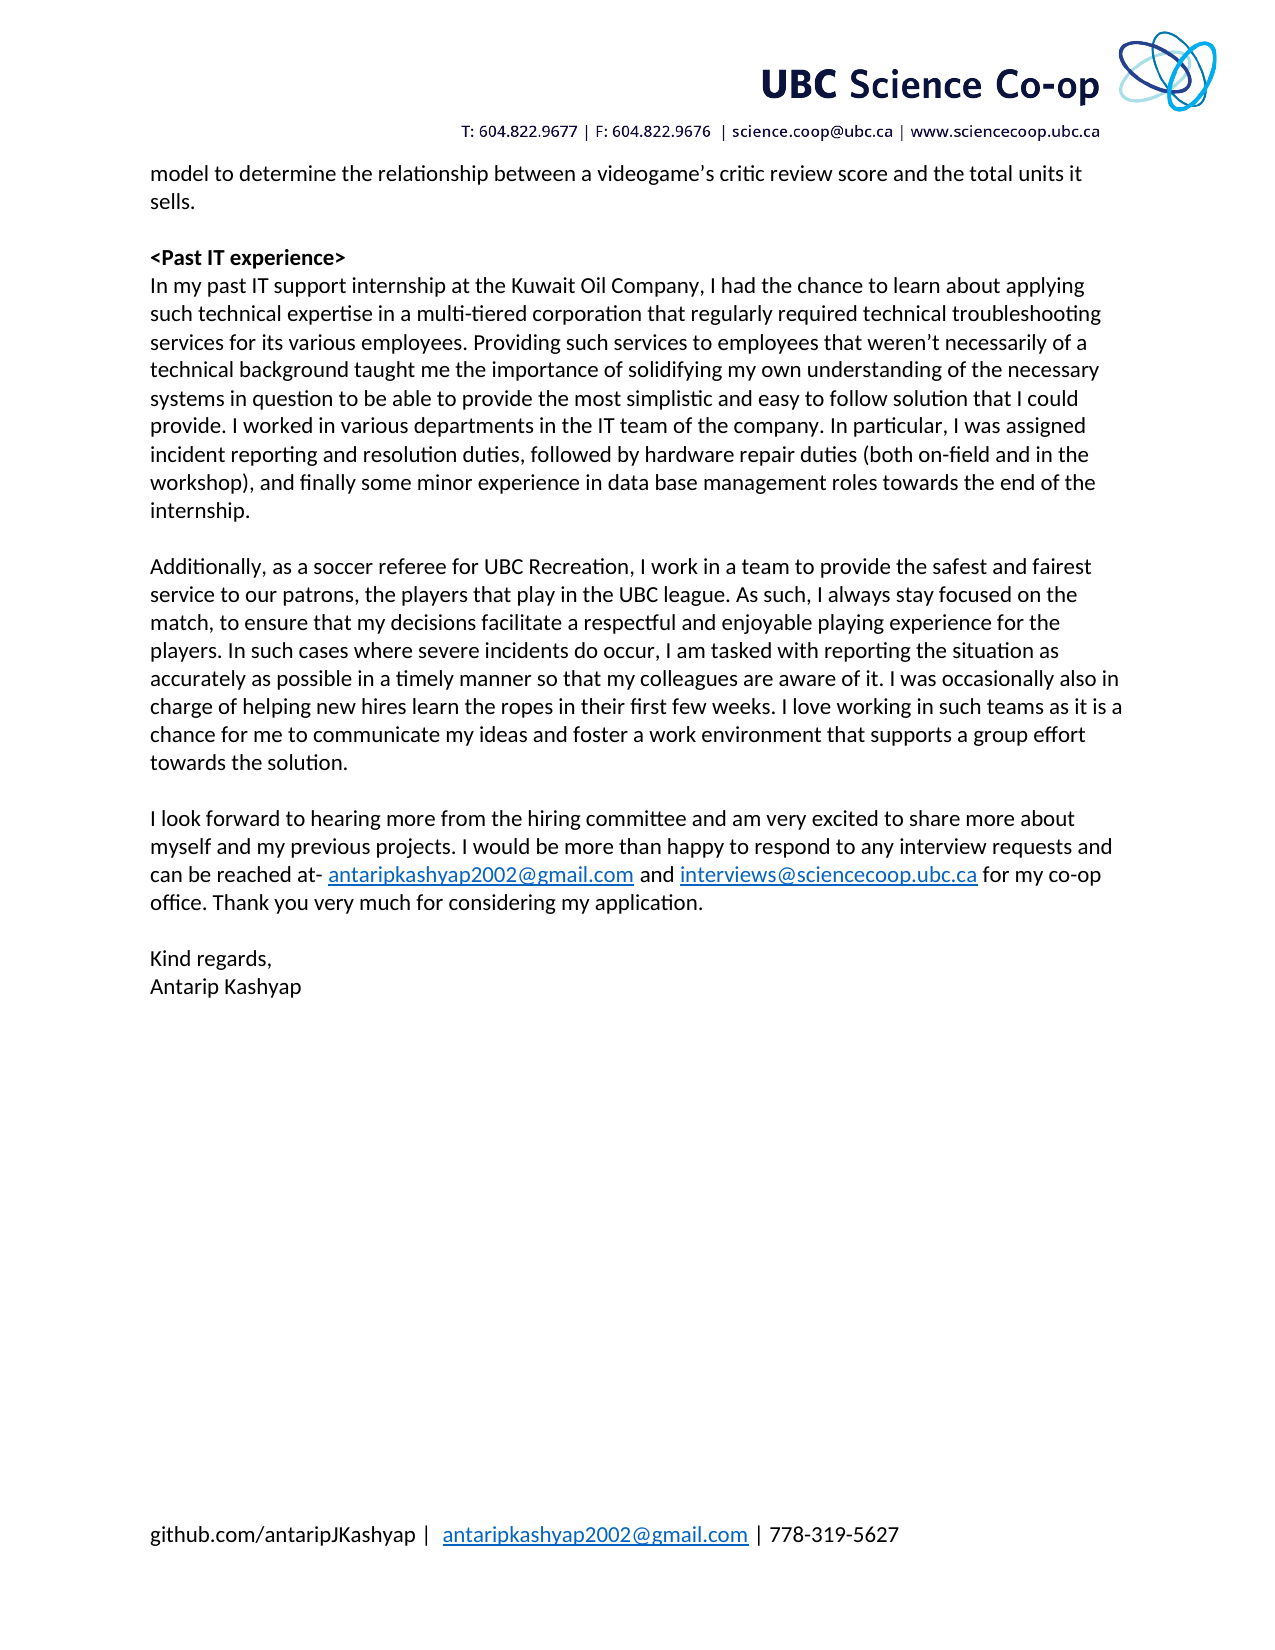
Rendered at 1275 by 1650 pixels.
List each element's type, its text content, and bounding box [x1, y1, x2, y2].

text Antarip Kashyap [150, 972, 1125, 1000]
text I look forward to hearing more from the hiring committee and am very excited to share more about myself and my previous projects. I would be more than happy to respond to any interview requests and can be reached at- antaripkashyap2002@gmail.com and interviews@sciencecoop.ubc.ca for my co-op office. Thank you very much for considering my application. [150, 804, 1125, 916]
picture [461, 31, 1217, 144]
picture [1194, 46, 1212, 80]
text Additionally, as a soccer referee for UBC Recreation, I work in a team to provide the safest and fairest service to our patrons, the players that play in the UBC league. As such, I always stay focused on the match, to ensure that my decisions facilitate a respectful and enjoyable playing experience for the players. In such cases where severe incidents do occur, I am tasked with reporting the situation as accurately as possible in a timely manner so that my colleagues are aware of it. I was occasionally also in charge of helping new hires learn the ropes in their first few weeks. I love working in such teams as it is a chance for me to communicate my ideas and foster a work environment that supports a group effort towards the solution. [150, 552, 1125, 776]
picture [1172, 54, 1203, 103]
text Kind regards, [150, 944, 1125, 972]
picture [1170, 31, 1217, 49]
picture [1172, 97, 1184, 106]
text In my past IT support internship at the Kuwait Oil Company, I had the chance to learn about applying such technical expertise in a multi-tiered corporation that regularly required technical troubleshooting services for its various employees. Providing such services to employees that weren’t necessarily of a technical background taught me the importance of solidifying my own understanding of the necessary systems in question to be able to provide the most simplistic and easy to follow solution that I could provide. I worked in various departments in the IT team of the company. In particular, I was assigned incident reporting and resolution duties, followed by hardware repair duties (both on-field and in the workshop), and finally some minor experience in data base management roles towards the end of the internship. [150, 272, 1125, 524]
text <Past IT experience> [150, 243, 1125, 272]
